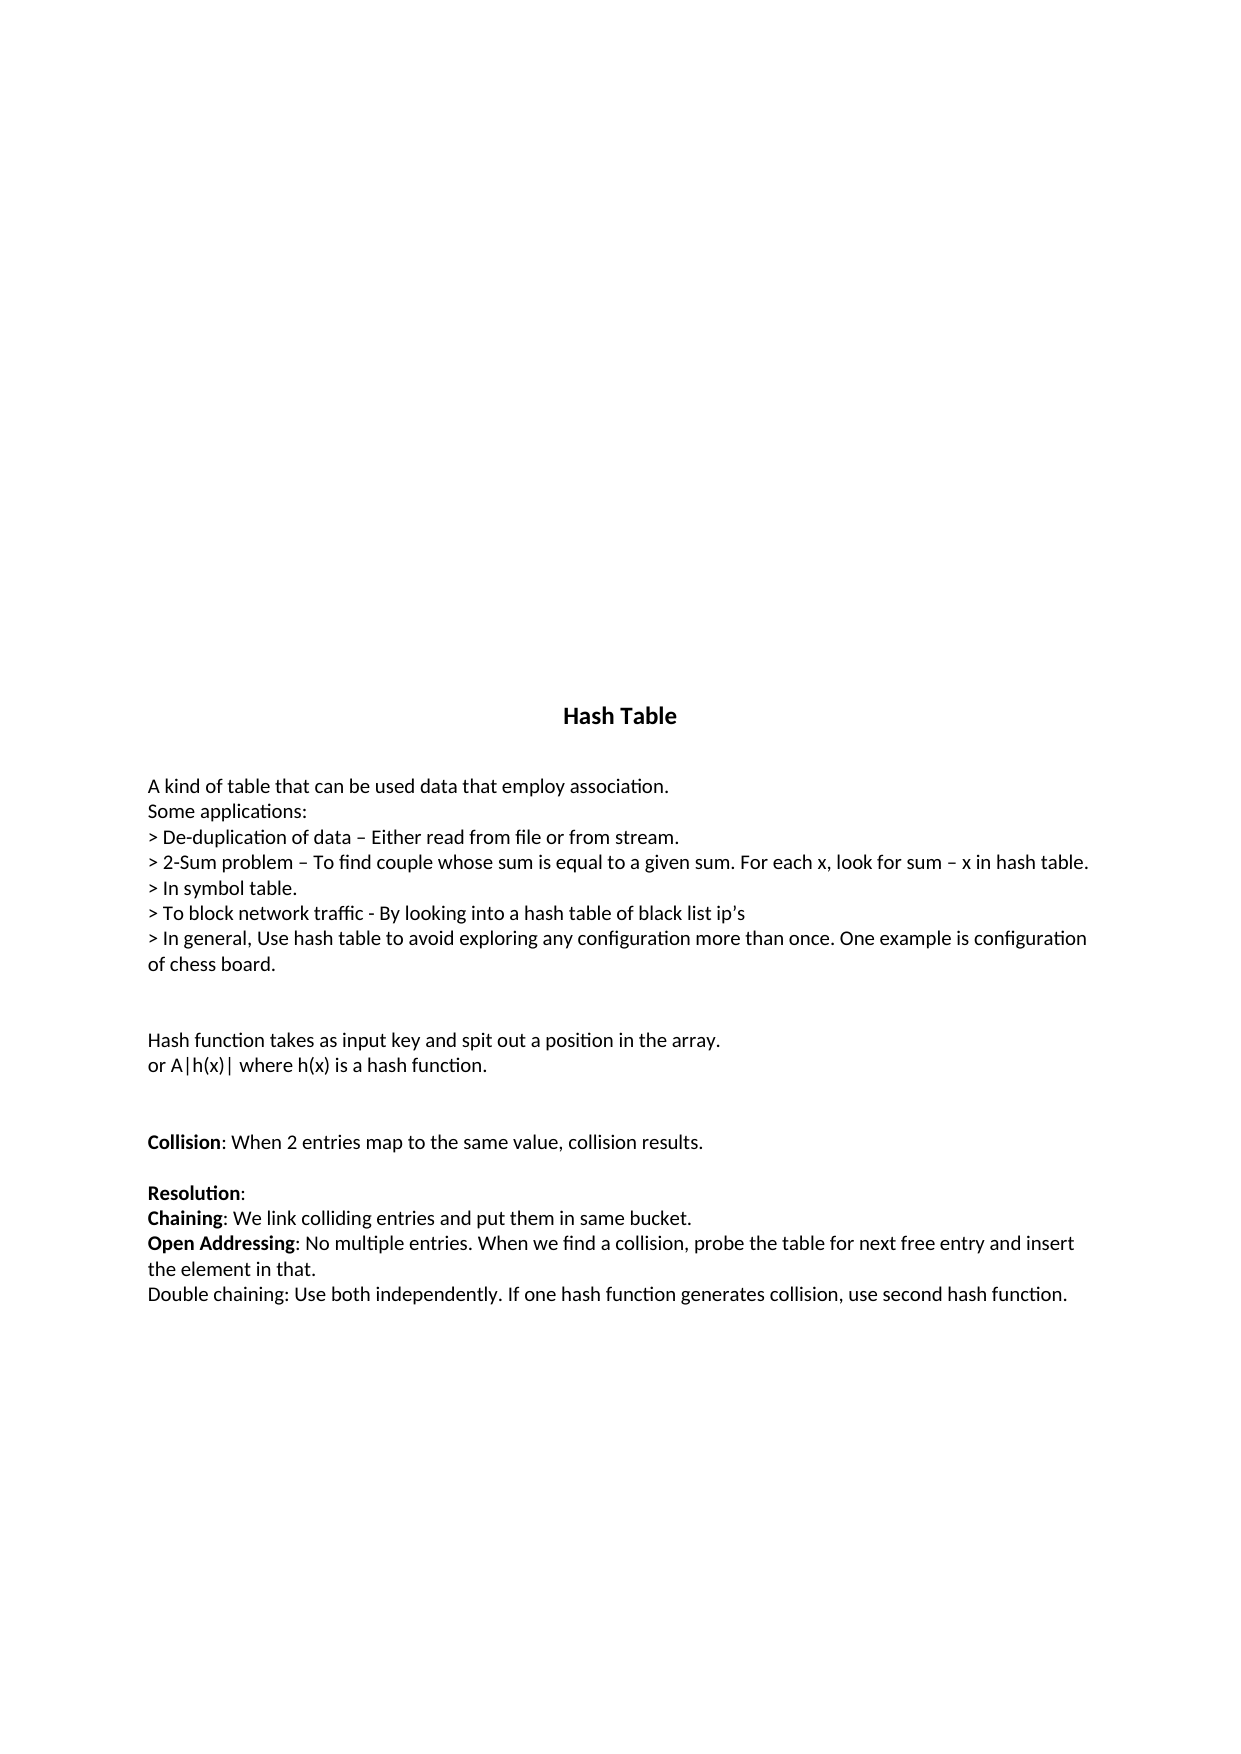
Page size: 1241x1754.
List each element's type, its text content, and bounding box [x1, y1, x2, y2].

text Resolution: [148, 1180, 1093, 1205]
text Hash Table [148, 700, 1093, 731]
text > 2-Sum problem – To find couple whose sum is equal to a given sum. For each x, look for sum – x in hash table. [148, 849, 1093, 875]
text Open Addressing: No multiple entries. When we find a collision, probe the table for next free entry and insert the element in that. [148, 1231, 1093, 1281]
text Chaining: We link colliding entries and put them in same bucket. [148, 1205, 1093, 1231]
text Collision: When 2 entries map to the same value, collision results. [148, 1129, 1093, 1154]
text Some applications: [148, 798, 1093, 824]
text A kind of table that can be used data that employ association. [148, 773, 1093, 798]
text > In general, Use hash table to avoid exploring any configuration more than once. One example is configuration of chess board. [148, 926, 1093, 976]
text or A|h(x)| where h(x) is a hash function. [148, 1053, 1093, 1078]
text Double chaining: Use both independently. If one hash function generates collision, use second hash function. [148, 1281, 1093, 1307]
text > To block network traffic - By looking into a hash table of black list ip’s [148, 900, 1093, 926]
text > In symbol table. [148, 875, 1093, 900]
text > De-duplication of data – Either read from file or from stream. [148, 824, 1093, 849]
text Hash function takes as input key and spit out a position in the array. [148, 1027, 1093, 1053]
